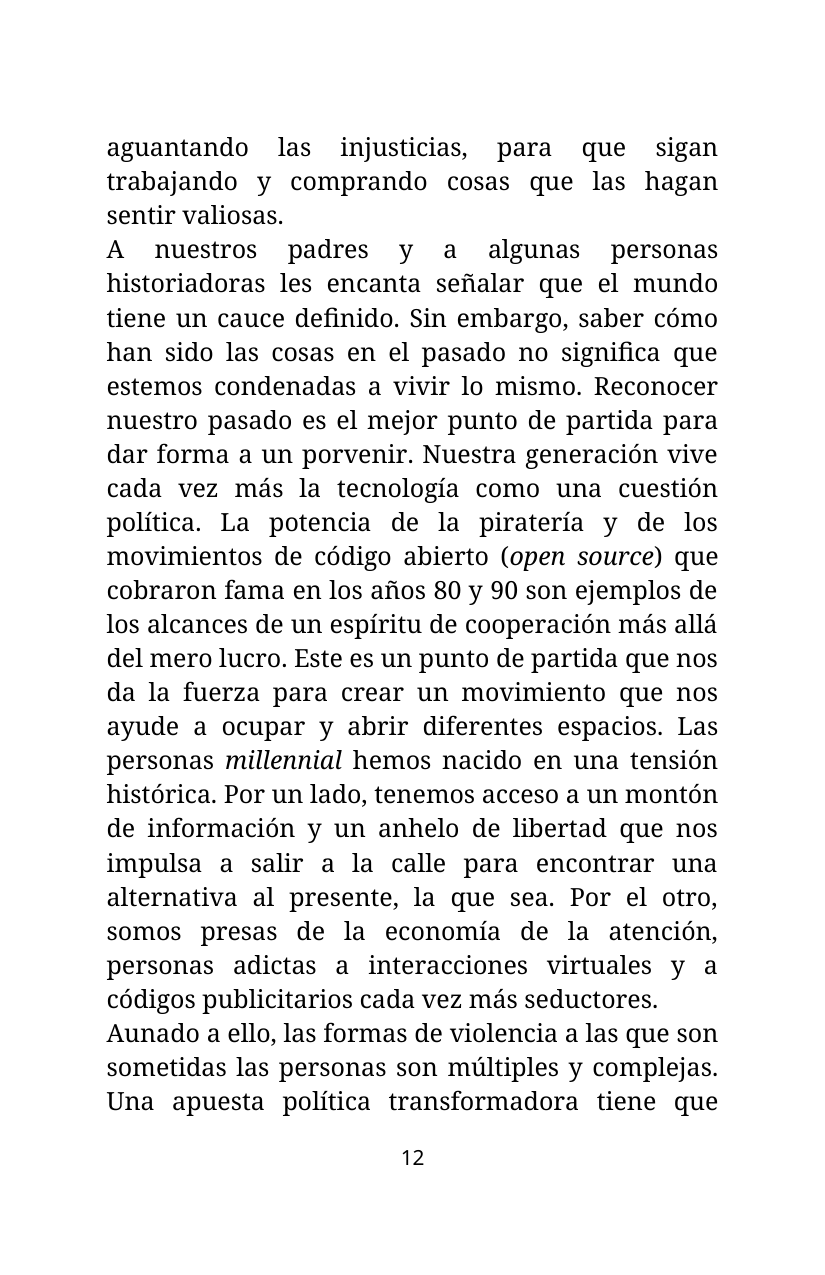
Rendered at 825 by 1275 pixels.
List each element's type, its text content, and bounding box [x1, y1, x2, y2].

text A nuestros padres y a algunas personas historiadoras les encanta señalar que el mundo tiene un cauce definido. Sin embargo, saber cómo han sido las cosas en el pasado no significa que estemos condenadas a vivir lo mismo. Reconocer nuestro pasado es el mejor punto de partida para dar forma a un porvenir. Nuestra generación vive cada vez más la tecnología como una cuestión política. La potencia de la piratería y de los movimientos de código abierto (open source) que cobraron fama en los años 80 y 90 son ejemplos de los alcances de un espíritu de cooperación más allá del mero lucro. Este es un punto de partida que nos da la fuerza para crear un movimiento que nos ayude a ocupar y abrir diferentes espacios. Las personas millennial hemos nacido en una tensión histórica. Por un lado, tenemos acceso a un montón de información y un anhelo de libertad que nos impulsa a salir a la calle para encontrar una alternativa al presente, la que sea. Por el otro, somos presas de la economía de la atención, personas adictas a interacciones virtuales y a códigos publicitarios cada vez más seductores. [106, 232, 719, 1016]
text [106, 130, 719, 232]
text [106, 1016, 719, 1118]
